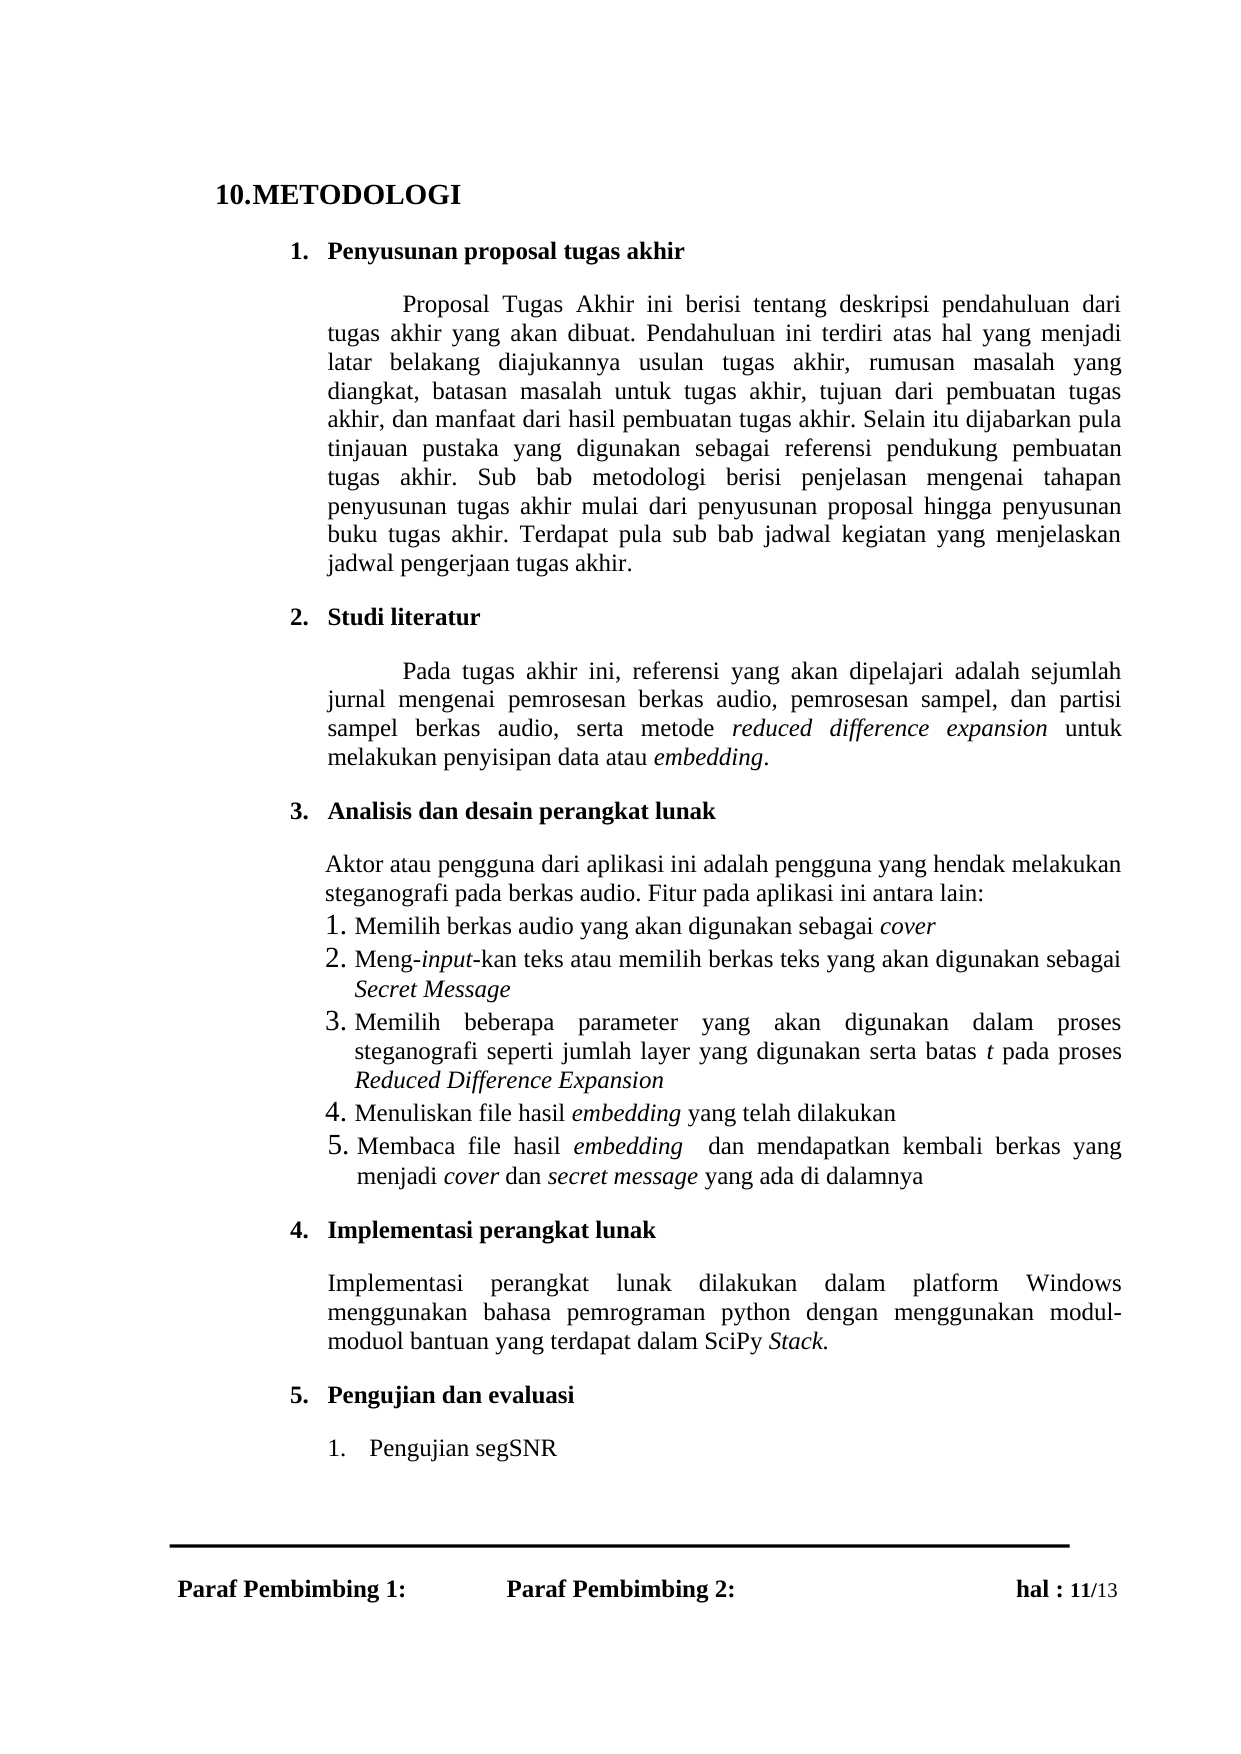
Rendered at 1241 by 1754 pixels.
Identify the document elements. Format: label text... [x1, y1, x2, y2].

subtitle Pengujian dan evaluasi [290, 1380, 1122, 1408]
text Implementasi perangkat lunak dilakukan dalam platform Windows menggunakan bahasa pemrograman python dengan menggunakan modul-moduol bantuan yang terdapat dalam SciPy Stack. [327, 1268, 1122, 1355]
list Membaca file hasil embedding dan mendapatkan kembali berkas yang menjadi cover dan secret message yang ada di dalamnya [327, 1127, 1122, 1190]
list Menuliskan file hasil embedding yang telah dilakukan [325, 1094, 1122, 1127]
subtitle Analisis dan desain perangkat lunak [290, 796, 1122, 824]
list Meng-input-kan teks atau memilih berkas teks yang akan digunakan sebagai Secret Message [325, 941, 1122, 1003]
subtitle Studi literatur [290, 602, 1122, 631]
list Pengujian segSNR [327, 1433, 1122, 1462]
list Memilih beberapa parameter yang akan digunakan dalam proses steganografi seperti jumlah layer yang digunakan serta batas t pada proses Reduced Difference Expansion [325, 1003, 1122, 1094]
subtitle METODOLOGI [215, 177, 1122, 211]
subtitle Implementasi perangkat lunak [290, 1215, 1122, 1243]
text Aktor atau pengguna dari aplikasi ini adalah pengguna yang hendak melakukan steganografi pada berkas audio. Fitur pada aplikasi ini antara lain: [325, 849, 1122, 907]
subtitle Penyusunan proposal tugas akhir [290, 236, 1122, 264]
list Memilih berkas audio yang akan digunakan sebagai cover [325, 907, 1122, 941]
text Pada tugas akhir ini, referensi yang akan dipelajari adalah sejumlah jurnal mengenai pemrosesan berkas audio, pemrosesan sampel, dan partisi sampel berkas audio, serta metode reduced difference expansion untuk melakukan penyisipan data atau embedding. [327, 656, 1122, 771]
text Proposal Tugas Akhir ini berisi tentang deskripsi pendahuluan dari tugas akhir yang akan dibuat. Pendahuluan ini terdiri atas hal yang menjadi latar belakang diajukannya usulan tugas akhir, rumusan masalah yang diangkat, batasan masalah untuk tugas akhir, tujuan dari pembuatan tugas akhir, dan manfaat dari hasil pembuatan tugas akhir. Selain itu dijabarkan pula tinjauan pustaka yang digunakan sebagai referensi pendukung pembuatan tugas akhir. Sub bab metodologi berisi penjelasan mengenai tahapan penyusunan tugas akhir mulai dari penyusunan proposal hingga penyusunan buku tugas akhir. Terdapat pula sub bab jadwal kegiatan yang menjelaskan jadwal pengerjaan tugas akhir. [327, 289, 1122, 577]
